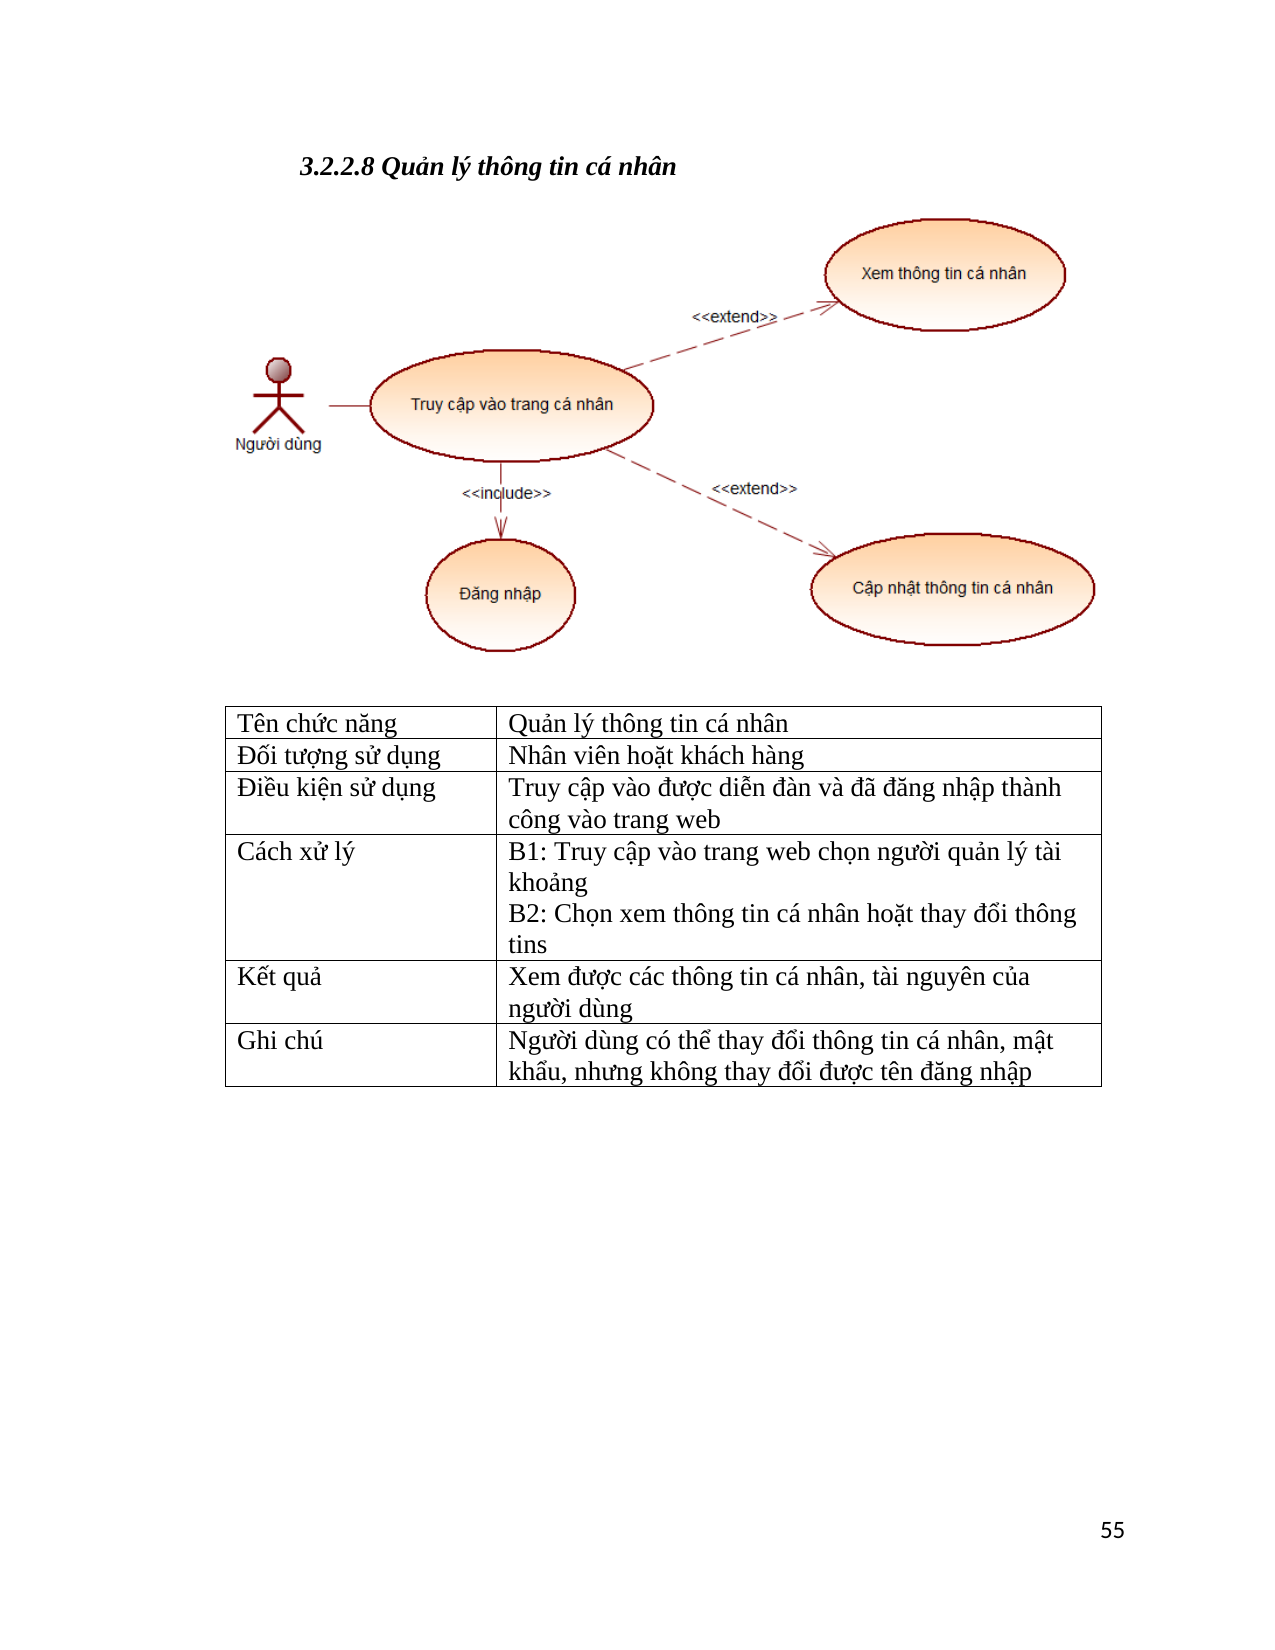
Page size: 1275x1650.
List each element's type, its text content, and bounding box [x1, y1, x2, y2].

subtitle 3.2.2.8 Quản lý thông tin cá nhân [225, 150, 1125, 181]
table_cell Kết quả [226, 961, 496, 1023]
table_cell Truy cập vào được diễn đàn và đã đăng nhập thành công vào trang web [497, 772, 1101, 834]
table_cell Cách xử lý [226, 835, 496, 959]
table_cell Đối tượng sử dụng [226, 739, 496, 771]
table_cell Nhân viên hoặt khách hàng [497, 739, 1101, 771]
table_header Tên chức năng [226, 707, 496, 738]
table_cell Điều kiện sử dụng [226, 772, 496, 834]
table_header Quản lý thông tin cá nhân [497, 707, 1101, 738]
table_cell B1: Truy cập vào trang web chọn người quản lý tài khoảng B2: Chọn xem thông tin cá nhân hoặt thay đổi thông tins [497, 835, 1101, 959]
table_cell Người dùng có thể thay đổi thông tin cá nhân, mật khẩu, nhưng không thay đổi được tên đăng nhập [497, 1024, 1101, 1086]
table_cell Ghi chú [226, 1024, 496, 1086]
picture [225, 181, 1177, 707]
table_cell Xem được các thông tin cá nhân, tài nguyên của người dùng [497, 961, 1101, 1023]
